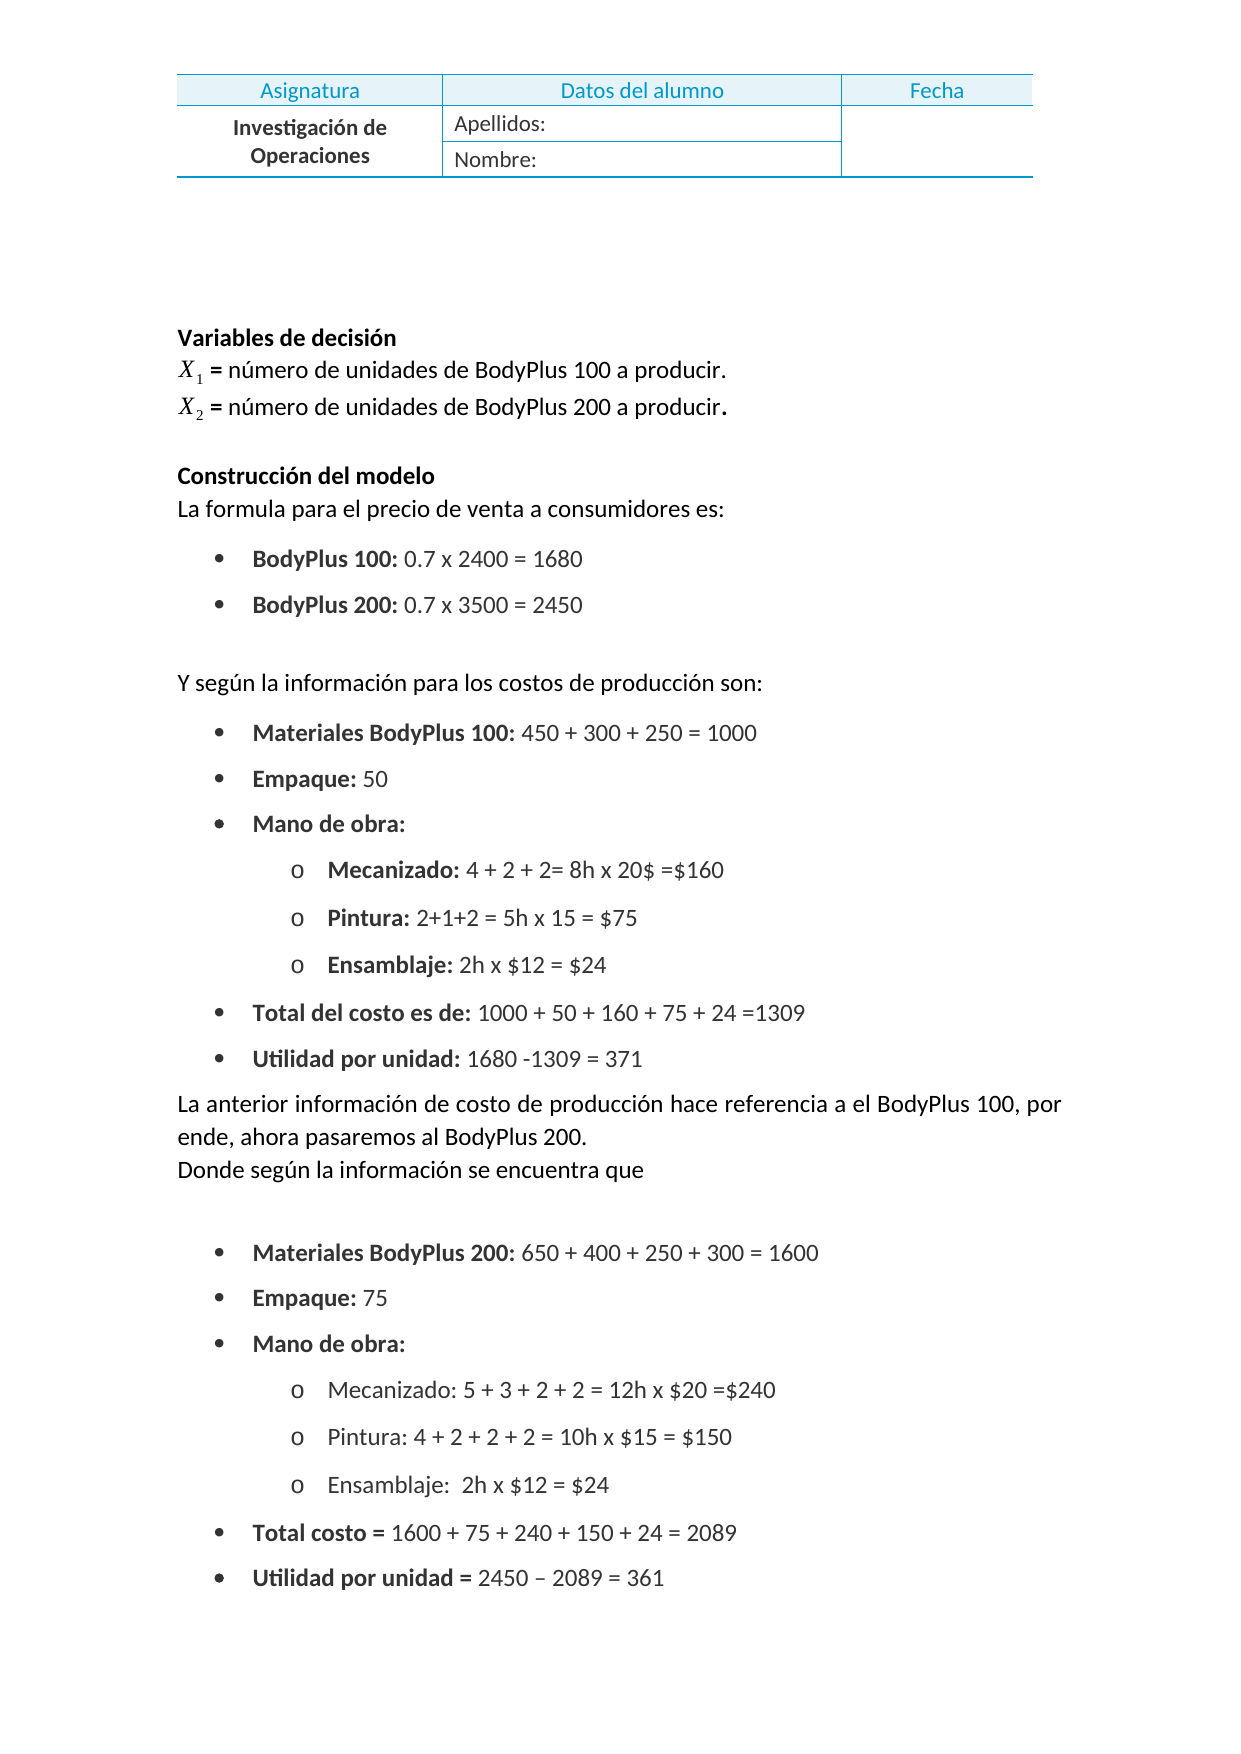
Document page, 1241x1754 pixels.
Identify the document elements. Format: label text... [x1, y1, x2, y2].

list Mano de obra: [215, 808, 1063, 839]
list Total costo = 1600 + 75 + 240 + 150 + 24 = 2089 [215, 1517, 1063, 1547]
list BodyPlus 100: 0.7 x 2400 = 1680 [215, 543, 1063, 573]
list BodyPlus 200: 0.7 x 3500 = 2450 [215, 589, 1063, 619]
list Mecanizado: 4 + 2 + 2= 8h x 20$ =$160 [290, 854, 1063, 886]
list Materiales BodyPlus 100: 450 + 300 + 250 = 1000 [215, 717, 1063, 747]
list Pintura: 2+1+2 = 5h x 15 = $75 [290, 902, 1063, 933]
list Total del costo es de: 1000 + 50 + 160 + 75 + 24 =1309 [215, 997, 1063, 1027]
list Mano de obra: [215, 1328, 1063, 1359]
list Empaque: 50 [215, 763, 1063, 793]
text Variables de decisión [177, 322, 1063, 352]
list Ensamblaje: 2h x $12 = $24 [290, 1469, 1063, 1501]
text La formula para el precio de venta a consumidores es: [177, 493, 1063, 524]
list Ensamblaje: 2h x $12 = $24 [290, 949, 1063, 981]
list Mecanizado: 5 + 3 + 2 + 2 = 12h x $20 =$240 [290, 1374, 1063, 1406]
list Materiales BodyPlus 200: 650 + 400 + 250 + 300 = 1600 [215, 1237, 1063, 1267]
text = número de unidades de BodyPlus 200 a producir. [177, 391, 1063, 425]
text = número de unidades de BodyPlus 100 a producir. [177, 355, 1063, 389]
list Pintura: 4 + 2 + 2 + 2 = 10h x $15 = $150 [290, 1422, 1063, 1453]
text La anterior información de costo de producción hace referencia a el BodyPlus 100, por ende, ahora pasaremos al BodyPlus 200. [177, 1088, 1063, 1152]
list Empaque: 75 [215, 1282, 1063, 1313]
text Construcción del modelo [177, 461, 1063, 491]
list Utilidad por unidad: 1680 -1309 = 371 [215, 1043, 1063, 1073]
text Y según la información para los costos de producción son: [177, 667, 1063, 698]
text Donde según la información se encuentra que [177, 1154, 1063, 1185]
list Utilidad por unidad = 2450 – 2089 = 361 [215, 1562, 1063, 1593]
